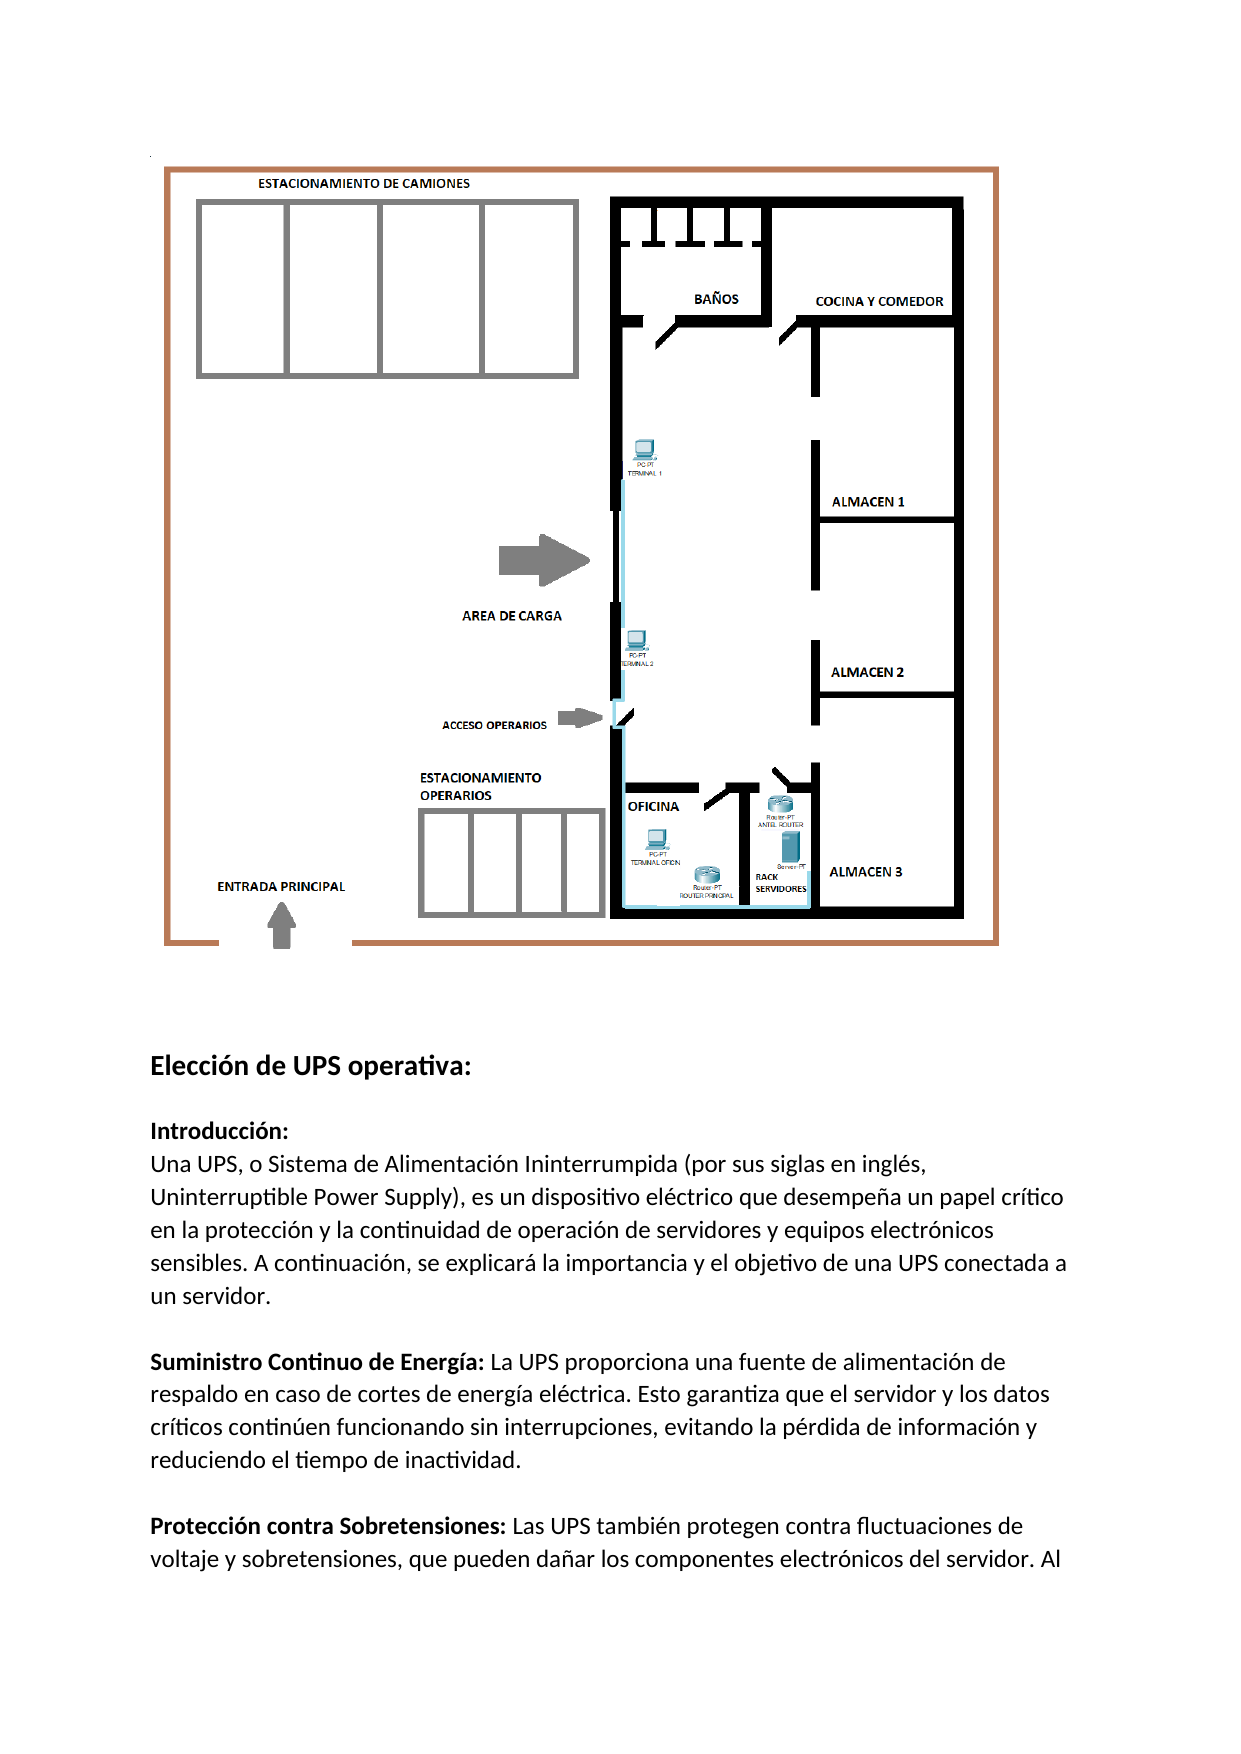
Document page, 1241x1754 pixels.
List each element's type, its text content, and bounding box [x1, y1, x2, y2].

text Una UPS, o Sistema de Alimentación Ininterrumpida (por sus siglas en inglés, Uninterruptible Power Supply), es un dispositivo eléctrico que desempeña un papel crítico en la protección y la continuidad de operación de servidores y equipos electrónicos sensibles. A continuación, se explicará la importancia y el objetivo de una UPS conectada a un servidor. [150, 1148, 1089, 1310]
text Introducción: [150, 1115, 1089, 1146]
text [150, 1510, 1089, 1574]
picture [150, 156, 1014, 954]
text Elección de UPS operativa: [150, 1047, 1089, 1082]
text Suministro Continuo de Energía: La UPS proporciona una fuente de alimentación de respaldo en caso de cortes de energía eléctrica. Esto garantiza que el servidor y los datos críticos continúen funcionando sin interrupciones, evitando la pérdida de información y reduciendo el tiempo de inactividad. [150, 1346, 1089, 1475]
